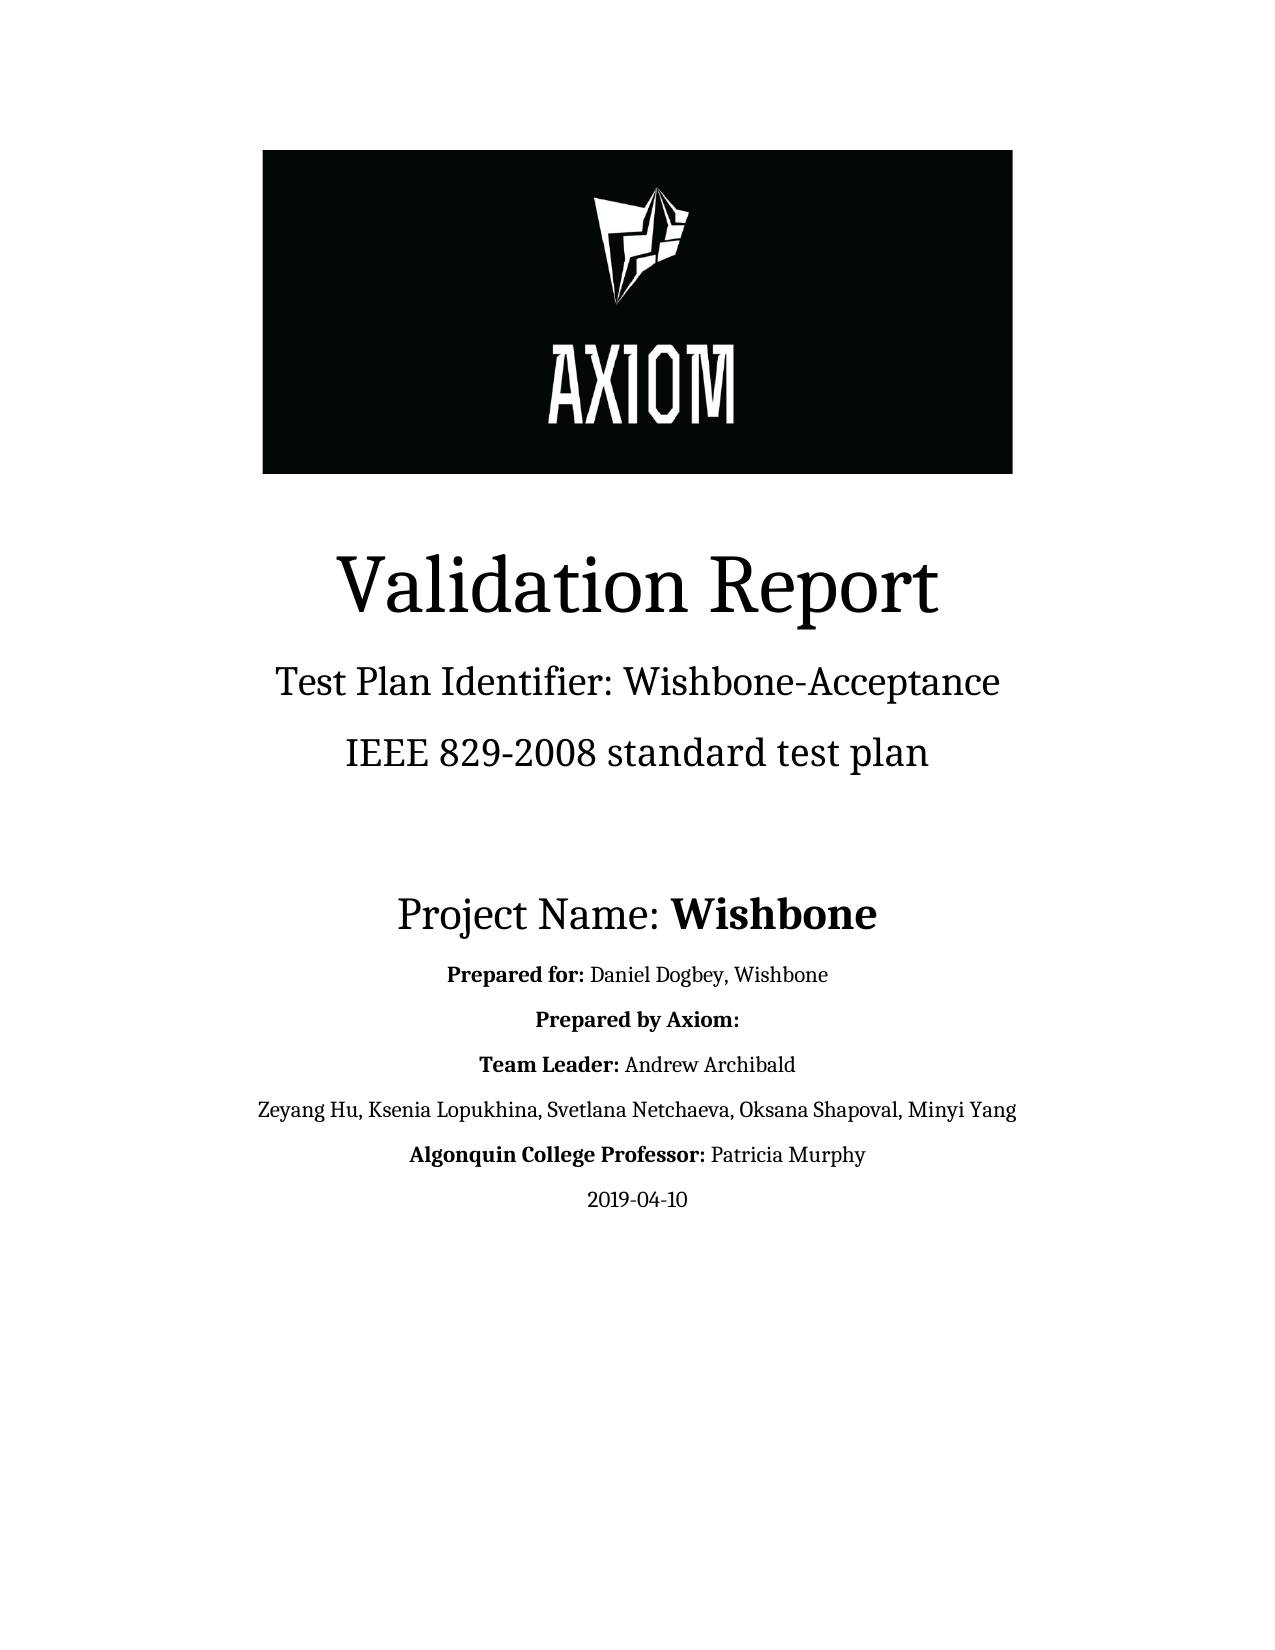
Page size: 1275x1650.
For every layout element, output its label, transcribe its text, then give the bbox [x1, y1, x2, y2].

text IEEE 829-2008 standard test plan [150, 726, 1125, 777]
text Project Name: Wishbone [150, 888, 1125, 941]
text Zeyang Hu, Ksenia Lopukhina, Svetlana Netchaeva, Oksana Shapoval, Minyi Yang [150, 1097, 1125, 1123]
text Algonquin College Professor: Patricia Murphy [150, 1142, 1125, 1168]
text Test Plan Identifier: Wishbone-Acceptance [150, 657, 1125, 705]
picture [262, 150, 1013, 474]
text Prepared by Axiom: [150, 1006, 1125, 1033]
text Prepared for: Daniel Dogbey, Wishbone [150, 961, 1125, 988]
text Team Leader: Andrew Archibald [150, 1052, 1125, 1078]
text 2019-04-10 [150, 1187, 1125, 1213]
text Validation Report [150, 537, 1125, 633]
